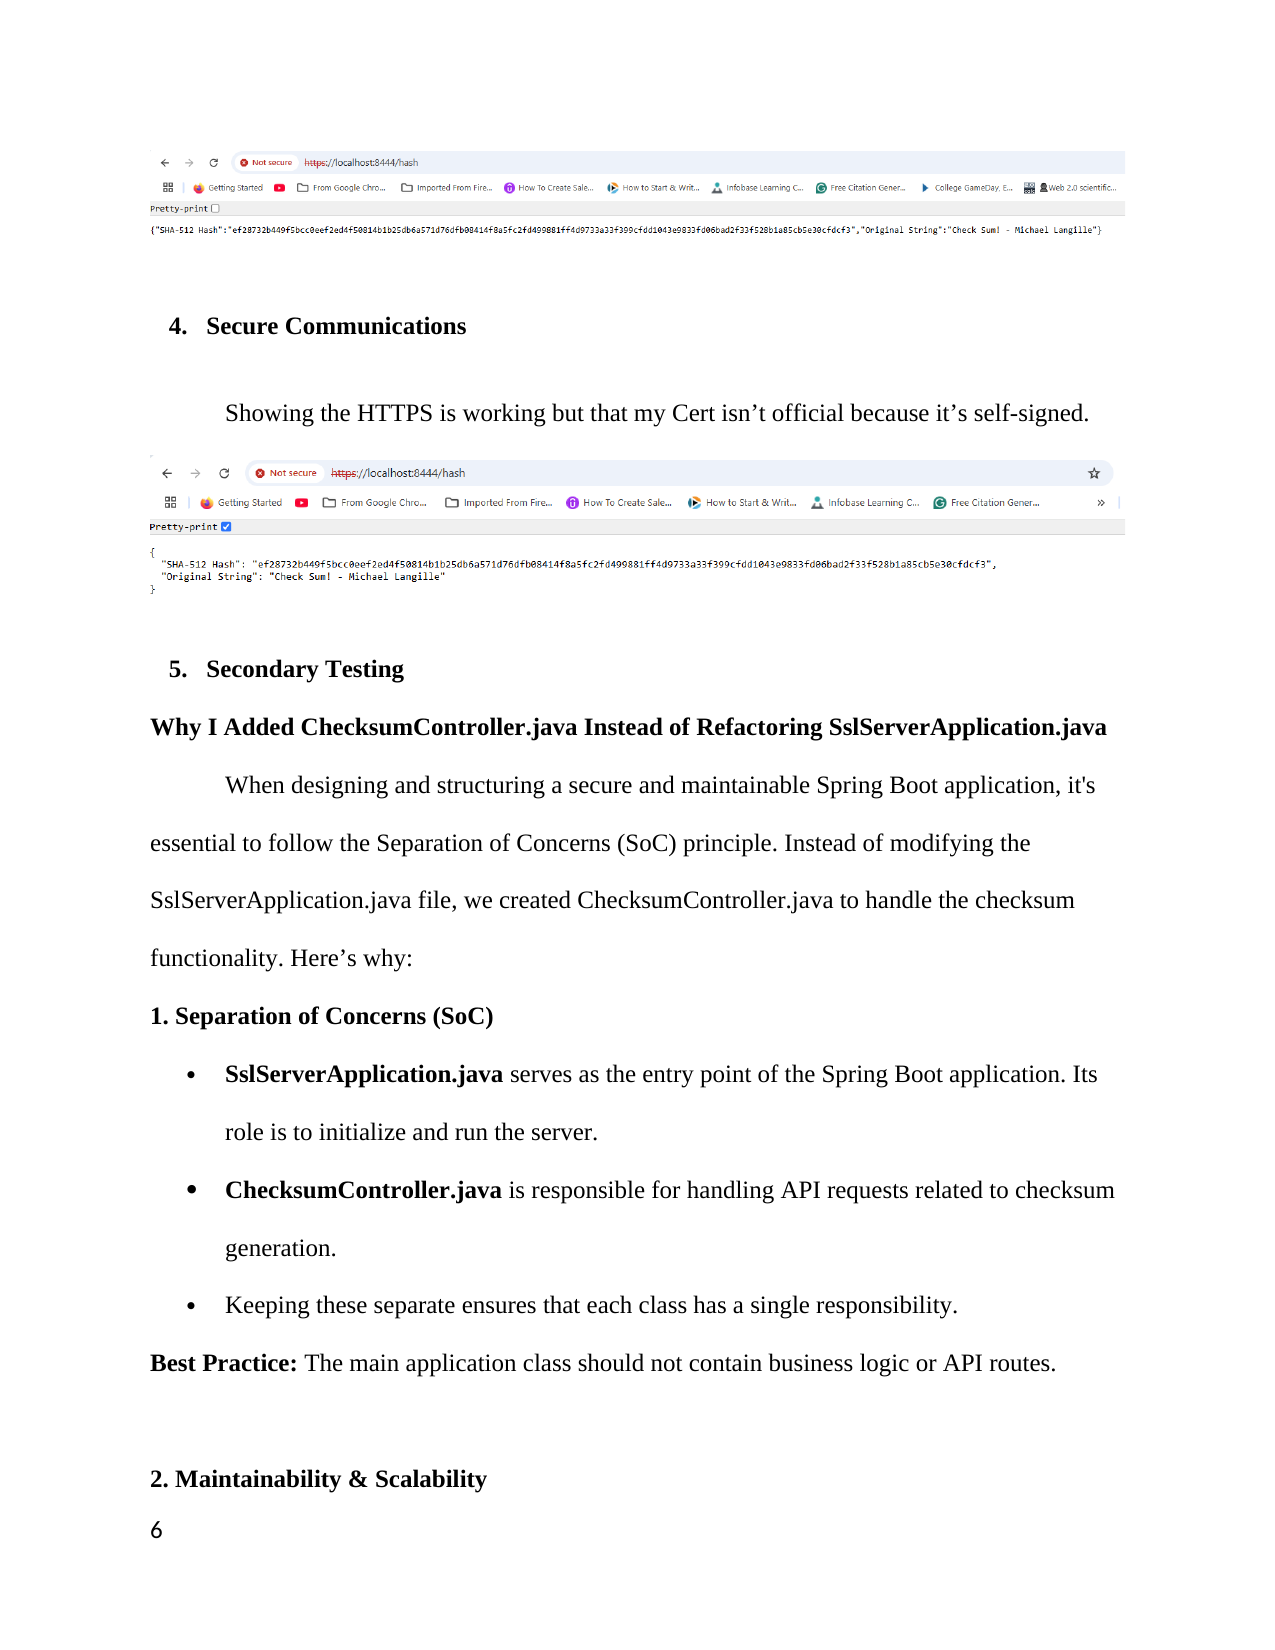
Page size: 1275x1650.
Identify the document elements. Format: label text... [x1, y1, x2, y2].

text functionality. Here’s why: [150, 943, 1125, 972]
list Keeping these separate ensures that each class has a single responsibility. [187, 1291, 1125, 1319]
text 1. Separation of Concerns (SoC) [150, 1001, 1125, 1030]
text essential to follow the Separation of Concerns (SoC) principle. Instead of modifying the [150, 828, 1125, 856]
subtitle Secure Communications [169, 311, 1125, 340]
subtitle Secondary Testing [169, 655, 1125, 683]
picture [150, 455, 1125, 655]
text role is to initialize and run the server. [225, 1117, 1125, 1146]
text When designing and structuring a secure and maintainable Spring Boot application, it's [150, 770, 1125, 798]
text Best Practice: The main application class should not contain business logic or API routes. [150, 1348, 1125, 1377]
list generation. [225, 1233, 1125, 1261]
list ChecksumController.java is responsible for handling API requests related to checksum [187, 1175, 1125, 1204]
picture [150, 150, 1125, 254]
text Why I Added ChecksumController.java Instead of Refactoring SslServerApplication.java [150, 712, 1125, 741]
text 2. Maintainability & Scalability [150, 1464, 1125, 1493]
list SslServerApplication.java serves as the entry point of the Spring Boot application. Its [187, 1059, 1125, 1088]
list Showing the HTTPS is working but that my Cert isn’t official because it’s self-signed. [225, 398, 1125, 426]
text SslServerApplication.java file, we created ChecksumController.java to handle the checksum [150, 886, 1125, 914]
